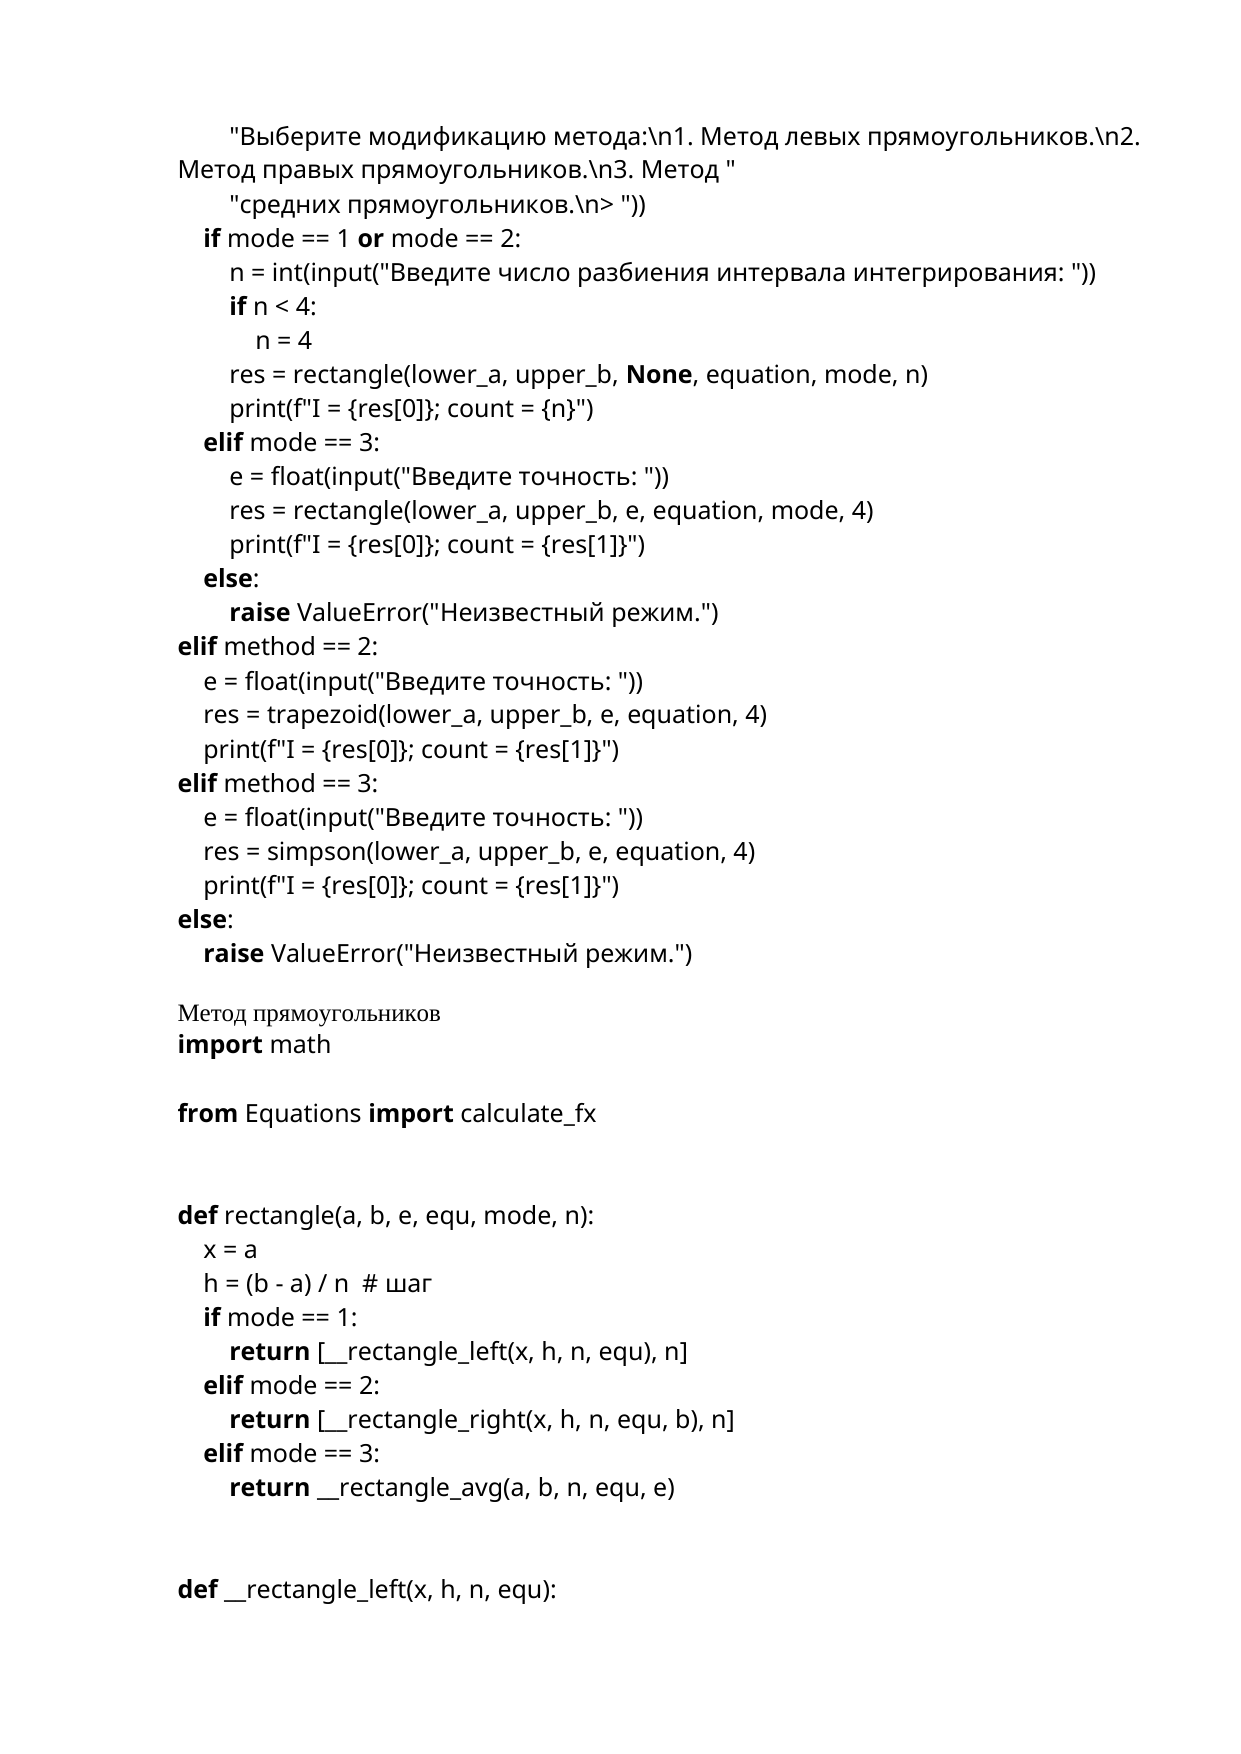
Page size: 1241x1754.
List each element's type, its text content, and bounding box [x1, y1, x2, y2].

text if mode == 1 or mode == 2: [177, 220, 1152, 254]
text elif mode == 3: [177, 1436, 1152, 1470]
text if mode == 1: [177, 1300, 1152, 1334]
text if n < 4: [177, 288, 1152, 322]
text raise ValueError("Неизвестный режим.") [177, 936, 1152, 970]
text def rectangle(a, b, e, equ, mode, n): [177, 1197, 1152, 1232]
text h = (b - a) / n # шаг [177, 1266, 1152, 1300]
text return [__rectangle_left(x, h, n, equ), n] [177, 1334, 1152, 1368]
text print(f"I = {res[0]}; count = {res[1]}") [177, 527, 1152, 561]
text def __rectangle_left(x, h, n, equ): [177, 1572, 1152, 1606]
text elif mode == 3: [177, 425, 1152, 459]
text x = a [177, 1232, 1152, 1266]
text res = rectangle(lower_a, upper_b, e, equation, mode, 4) [177, 493, 1152, 527]
text elif method == 2: [177, 629, 1152, 663]
text Метод прямоугольников [177, 998, 1152, 1027]
text e = float(input("Введите точность: ")) [177, 459, 1152, 493]
text res = rectangle(lower_a, upper_b, None, equation, mode, n) [177, 357, 1152, 391]
text e = float(input("Введите точность: ")) [177, 799, 1152, 833]
text else: [177, 902, 1152, 936]
text res = simpson(lower_a, upper_b, e, equation, 4) [177, 833, 1152, 867]
text return __rectangle_avg(a, b, n, equ, e) [177, 1470, 1152, 1504]
text elif method == 3: [177, 765, 1152, 799]
text else: [177, 561, 1152, 595]
text "средних прямоугольников.\n> ")) [177, 186, 1152, 220]
text "Выберите модификацию метода:\n1. Метод левых прямоугольников.\n2. Метод правых прямоугольников.\n3. Метод " [177, 118, 1152, 186]
text n = 4 [177, 322, 1152, 357]
text return [__rectangle_right(x, h, n, equ, b), n] [177, 1402, 1152, 1436]
text print(f"I = {res[0]}; count = {res[1]}") [177, 731, 1152, 765]
text e = float(input("Введите точность: ")) [177, 663, 1152, 697]
text n = int(input("Введите число разбиения интервала интегрирования: ")) [177, 254, 1152, 288]
text import math [177, 1027, 1152, 1061]
text raise ValueError("Неизвестный режим.") [177, 595, 1152, 629]
text print(f"I = {res[0]}; count = {res[1]}") [177, 867, 1152, 902]
text elif mode == 2: [177, 1368, 1152, 1402]
text from Equations import calculate_fx [177, 1095, 1152, 1129]
text print(f"I = {res[0]}; count = {n}") [177, 391, 1152, 425]
text res = trapezoid(lower_a, upper_b, e, equation, 4) [177, 697, 1152, 731]
